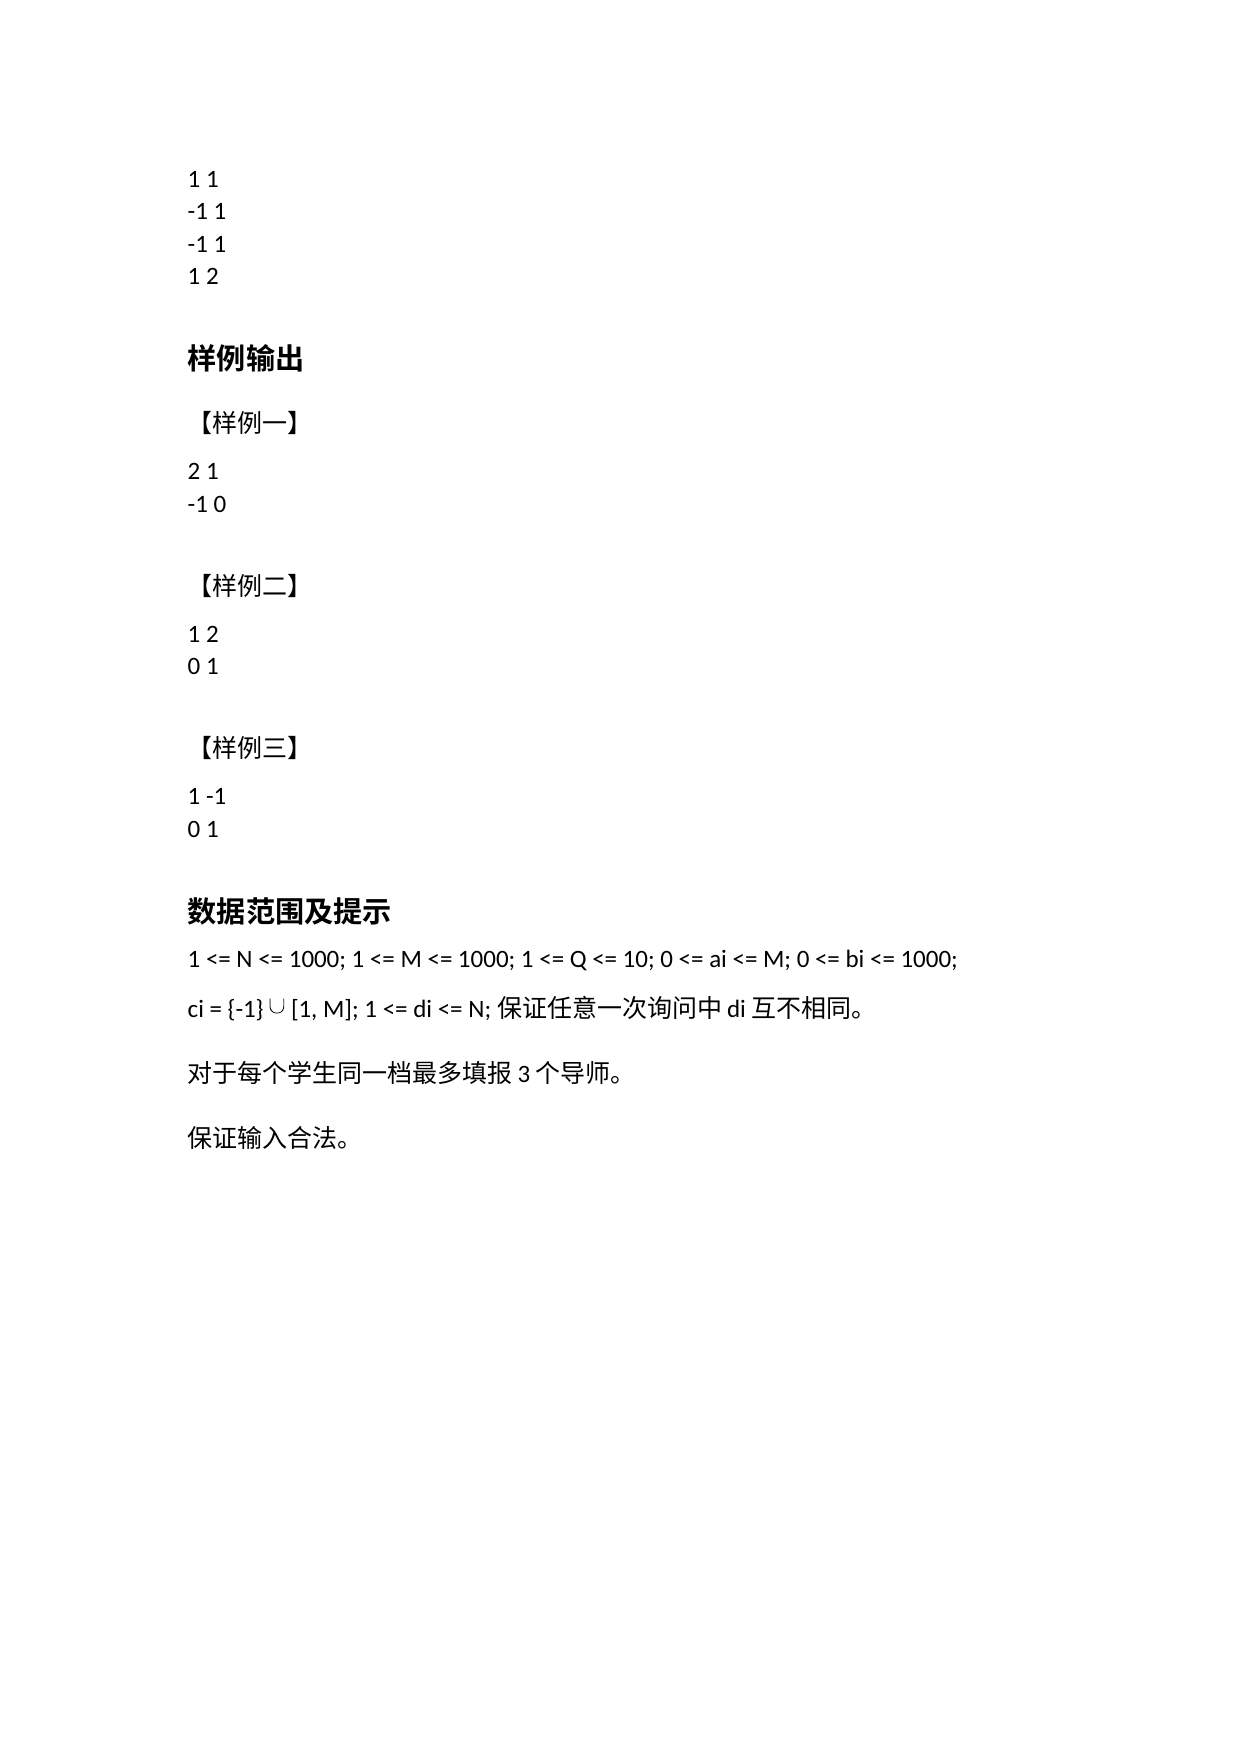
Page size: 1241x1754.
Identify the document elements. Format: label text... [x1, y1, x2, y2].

list 1 1 [187, 162, 1053, 194]
text 1 <= N <= 1000; 1 <= M <= 1000; 1 <= Q <= 10; 0 <= ai <= M; 0 <= bi <= 1000; [187, 942, 1053, 974]
list -1 1 [187, 194, 1053, 227]
text 保证输入合法。 [187, 1104, 1053, 1169]
text 数据范围及提示 [187, 877, 1053, 942]
list 1 2 [187, 617, 1053, 649]
text 1 -1 [187, 779, 1053, 812]
list -1 1 [187, 227, 1053, 259]
list 【样例二】 [187, 552, 1053, 617]
list 1 2 [187, 259, 1053, 292]
list 【样例三】 [187, 714, 1053, 779]
list -1 0 [187, 487, 1053, 519]
text 样例输出 [187, 324, 1053, 389]
list 0 1 [187, 649, 1053, 682]
list 2 1 [187, 454, 1053, 487]
list 【样例一】 [187, 389, 1053, 454]
text 对于每个学生同一档最多填报3个导师。 [187, 1039, 1053, 1104]
text 0 1 [187, 812, 1053, 844]
text ci = {-1}[1, M]; 1 <= di <= N; 保证任意一次询问中di互不相同。 [187, 974, 1053, 1039]
